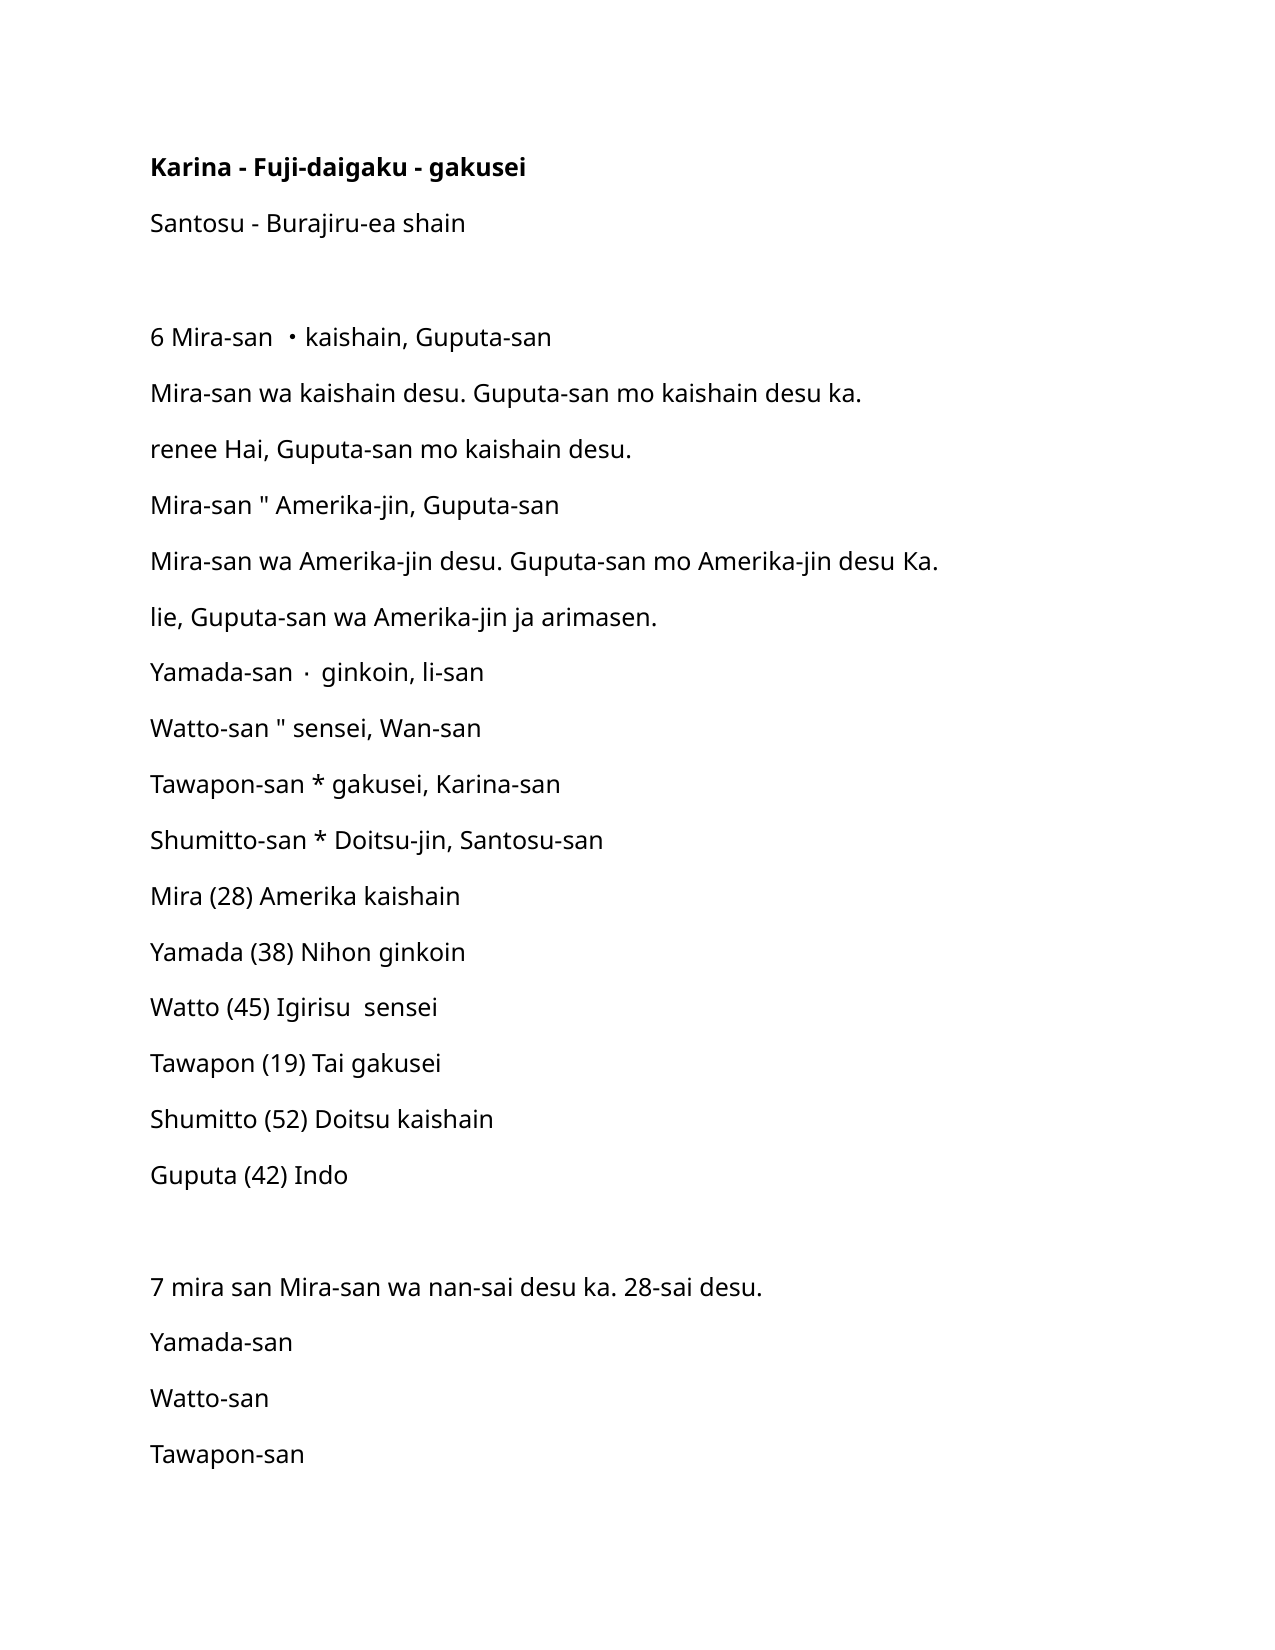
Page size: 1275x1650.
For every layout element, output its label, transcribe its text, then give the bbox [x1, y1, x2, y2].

text renee Hai, Guputa-san mo kaishain desu.‏ [150, 432, 1125, 466]
text Santosu - Burajiru-ea shain [150, 206, 1125, 240]
text Mira-san wa kaishain desu. Guputa-san mo kaishain desu ka.‏ [150, 376, 1125, 410]
text 6 Mira-san ・kaishain, Guputa-san [150, 317, 1125, 354]
text Watto-san [150, 1381, 1125, 1415]
text Yamada (38) Nihon ginkoin [150, 934, 1125, 968]
text Tawapon-san * gakusei, Karina-san [150, 767, 1125, 801]
text Tawapon-san [150, 1437, 1125, 1471]
text 7 mira san Mira-san wa nan-sai desu ka. 28-sai desu. [150, 1269, 1125, 1303]
text Yamada-san ٠ ginkoin, li-san [150, 655, 1125, 689]
text Shumitto-san * Doitsu-jin, Santosu-san [150, 822, 1125, 857]
text Guputa (42) Indo [150, 1157, 1125, 1192]
text Tawapon (19) Tai gakusei [150, 1046, 1125, 1080]
text Mira-san wa Amerika-jin desu. Guputa-san mo Amerika-jin desu Ка.‏ [150, 543, 1125, 577]
text Watto (45) Igirisu sensei [150, 990, 1125, 1024]
text Shumitto (52) Doitsu kaishain [150, 1102, 1125, 1136]
text Mira-san " Amerika-jin, Guputa-san [150, 487, 1125, 522]
text Mira (28) Amerika kaishain [150, 878, 1125, 912]
text Karina - Fuji-daigaku - gakusei [150, 150, 1125, 184]
text Watto-san " sensei, Wan-san [150, 711, 1125, 745]
text Yamada-san [150, 1325, 1125, 1359]
text lie, Guputa-san wa Amerika-jin ja arimasen. [150, 599, 1125, 633]
